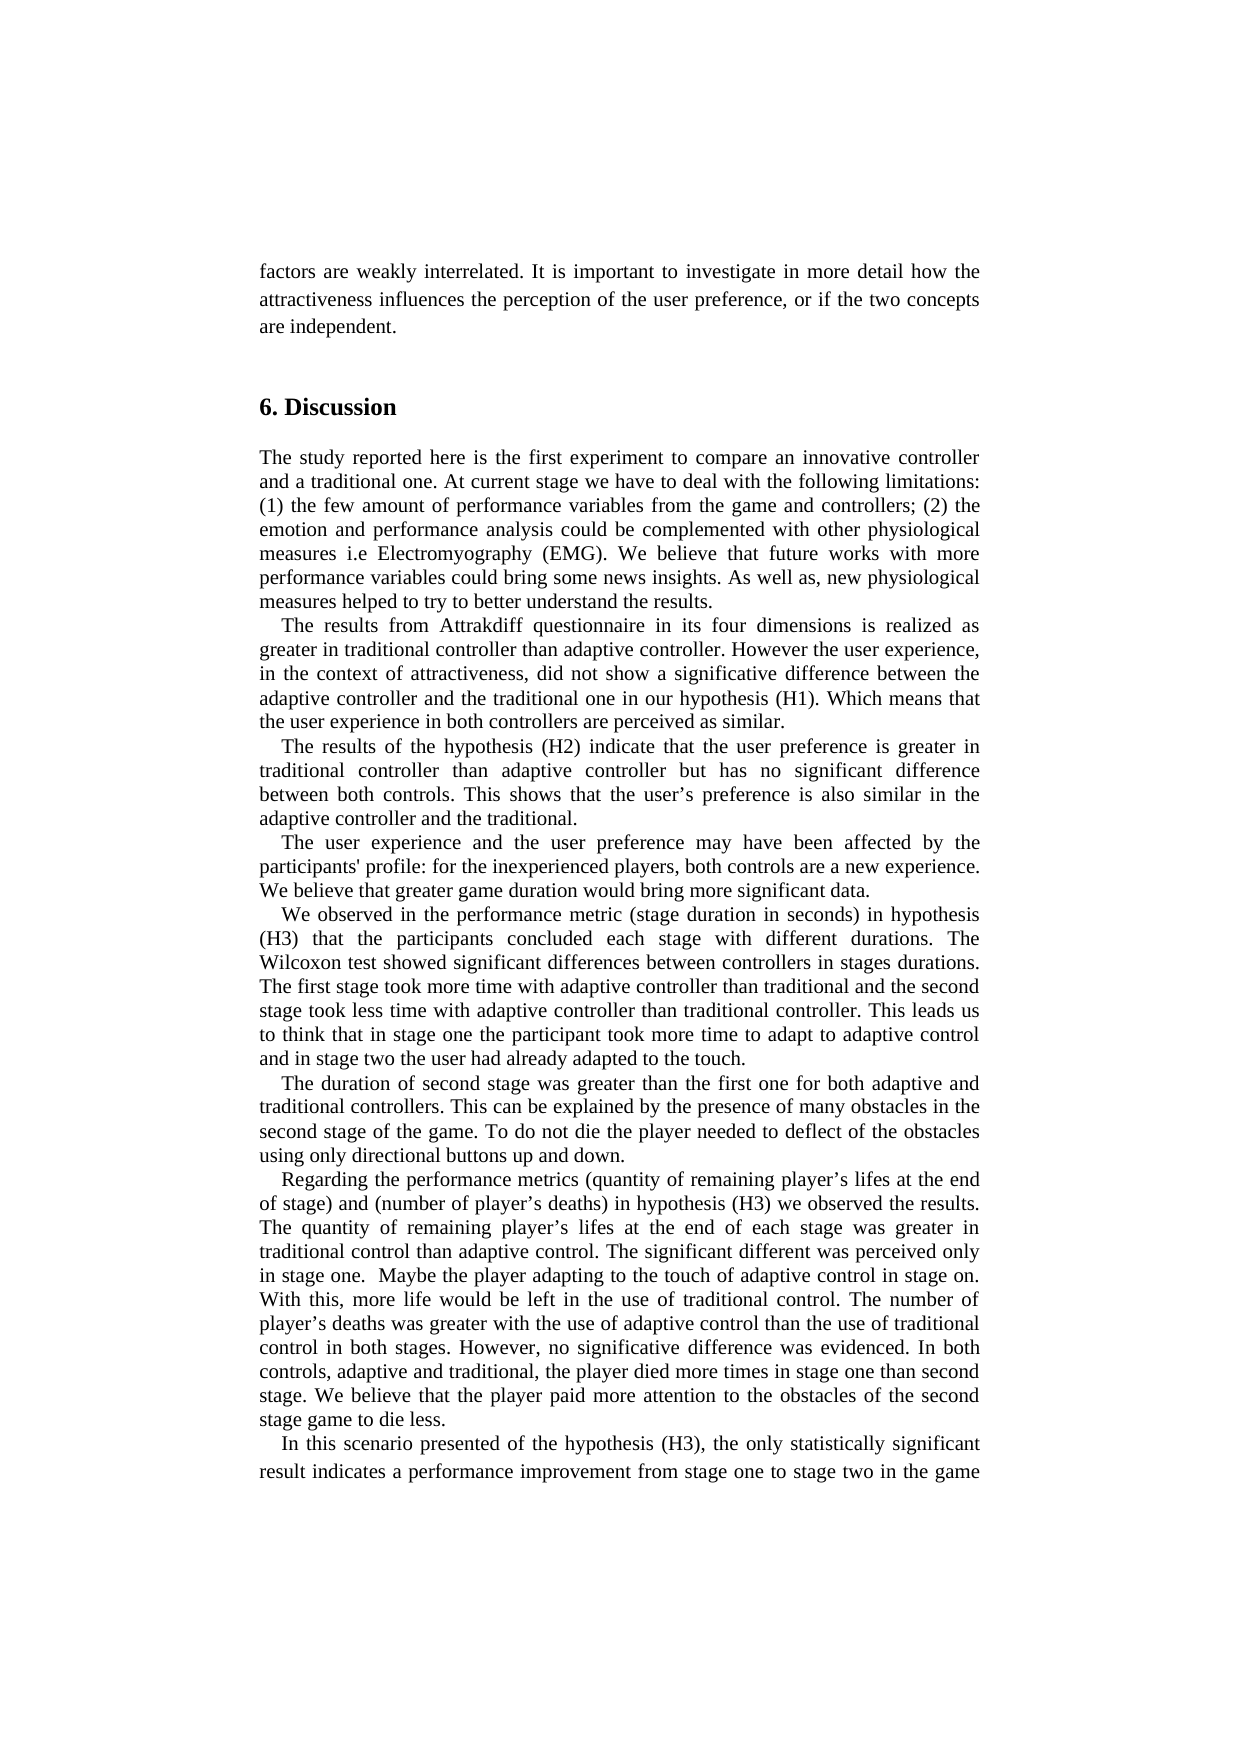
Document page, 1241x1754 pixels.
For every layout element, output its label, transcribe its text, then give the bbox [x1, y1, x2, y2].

text The results of the hypothesis (H2) indicate that the user preference is greater in traditional controller than adaptive controller but has no significant difference between both controls. This shows that the user’s preference is also similar in the adaptive controller and the traditional. [259, 733, 981, 830]
text The study reported here is the first experiment to compare an innovative controller and a traditional one. At current stage we have to deal with the following limitations: (1) the few amount of performance variables from the game and controllers; (2) the emotion and performance analysis could be complemented with other physiological measures i.e Electromyography (EMG). We believe that future works with more performance variables could bring some news insights. As well as, new physiological measures helped to try to better understand the results. [259, 445, 981, 613]
text We observed in the performance metric (stage duration in seconds) in hypothesis (H3) that the participants concluded each stage with different durations. The Wilcoxon test showed significant differences between controllers in stages durations. The first stage took more time with adaptive controller than traditional and the second stage took less time with adaptive controller than traditional controller. This leads us to think that in stage one the participant took more time to adapt to adaptive control and in stage two the user had already adapted to the touch. [259, 902, 981, 1070]
text The results from Attrakdiff questionnaire in its four dimensions is realized as greater in traditional controller than adaptive controller. However the user experience, in the context of attractiveness, did not show a significative difference between the adaptive controller and the traditional one in our hypothesis (H1). Which means that the user experience in both controllers are perceived as similar. [259, 613, 981, 733]
text The duration of second stage was greater than the first one for both adaptive and traditional controllers. This can be explained by the presence of many obstacles in the second stage of the game. To do not die the player needed to deflect of the obstacles using only directional buttons up and down. [259, 1070, 981, 1167]
text Regarding the performance metrics (quantity of remaining player’s lifes at the end of stage) and (number of player’s deaths) in hypothesis (H3) we observed the results. The quantity of remaining player’s lifes at the end of each stage was greater in traditional control than adaptive control. The significant different was perceived only in stage one. Maybe the player adapting to the touch of adaptive control in stage on. With this, more life would be left in the use of traditional control. The number of player’s deaths was greater with the use of adaptive control than the use of traditional control in both stages. However, no significative difference was evidenced. In both controls, adaptive and traditional, the player died more times in stage one than second stage. We believe that the player paid more attention to the obstacles of the second stage game to die less. [259, 1167, 981, 1431]
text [259, 1431, 981, 1483]
subtitle 6. Discussion [259, 392, 981, 421]
text The user experience and the user preference may have been affected by the participants' profile: for the inexperienced players, both controls are a new experience. We believe that greater game duration would bring more significant data. [259, 830, 981, 902]
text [259, 259, 981, 338]
